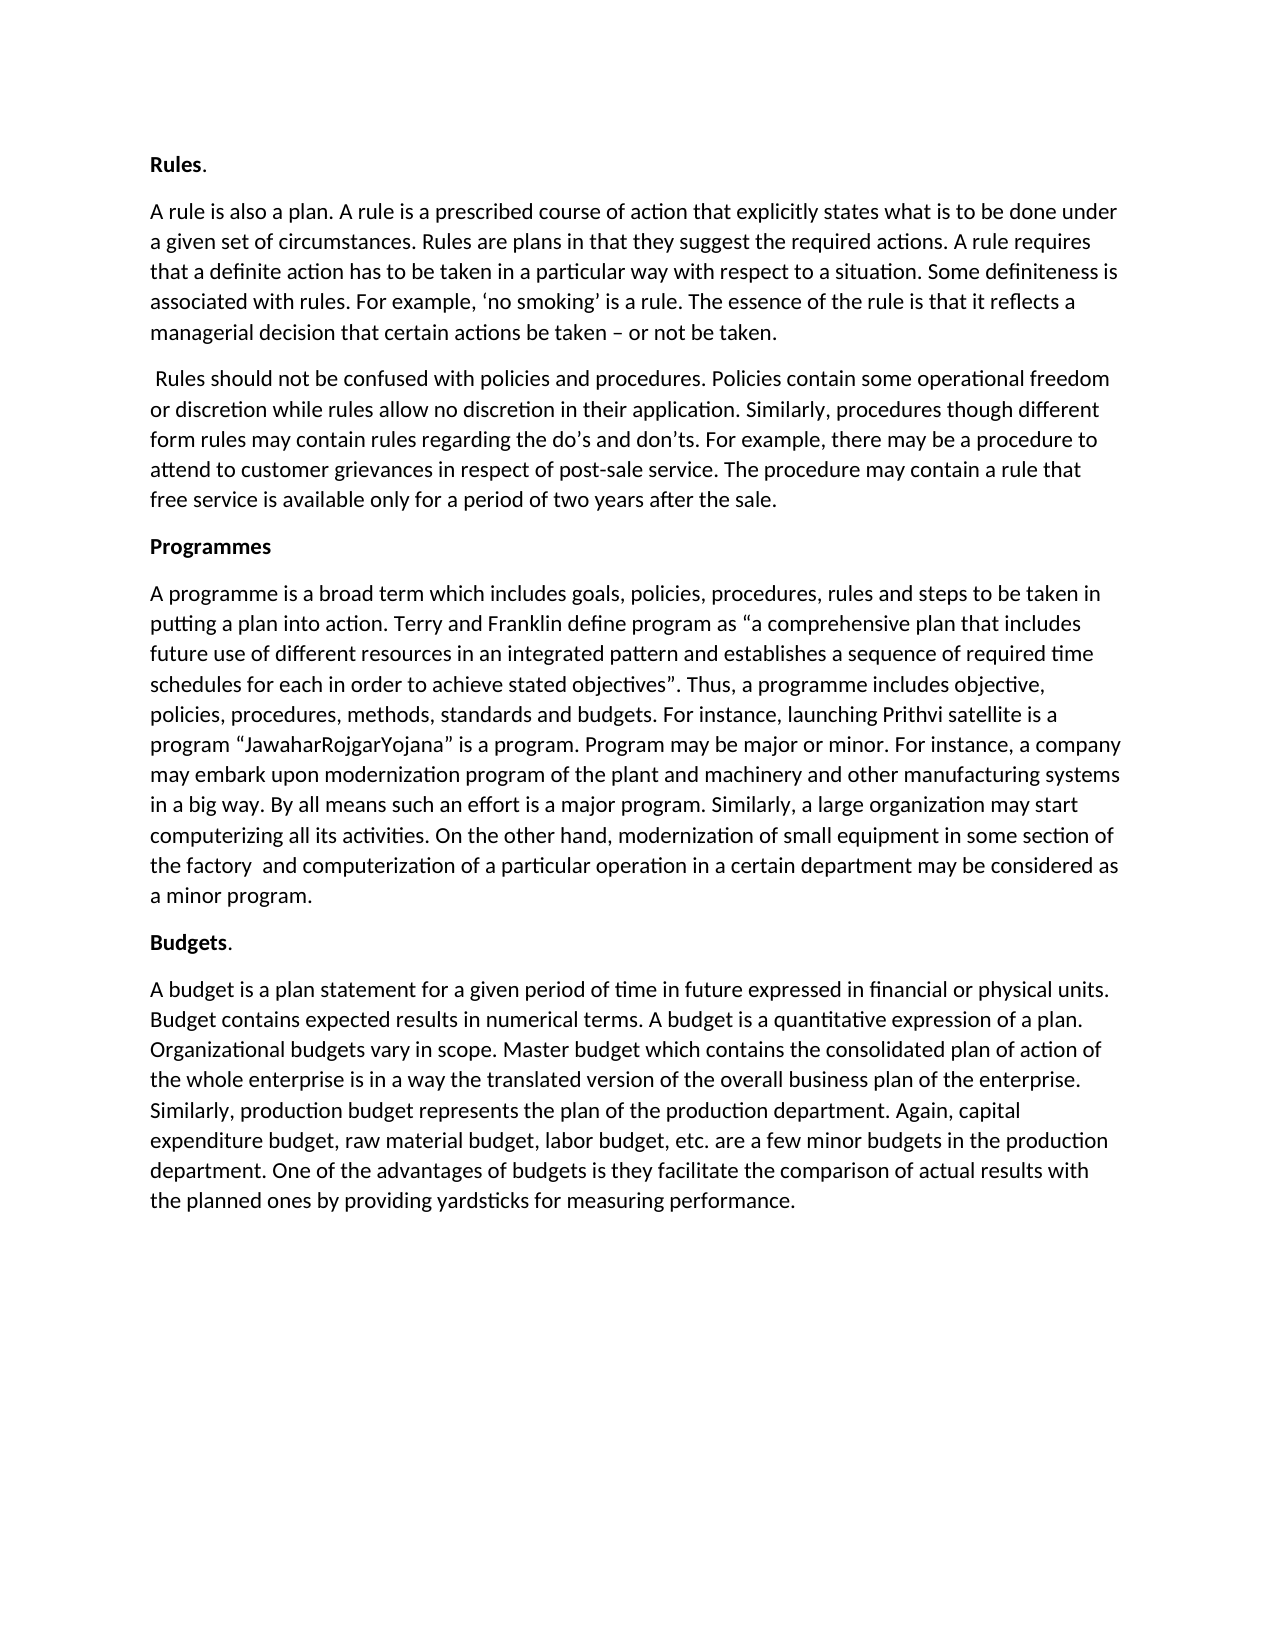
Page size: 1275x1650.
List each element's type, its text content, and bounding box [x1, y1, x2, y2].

text A budget is a plan statement for a given period of time in future expressed in financial or physical units. Budget contains expected results in numerical terms. A budget is a quantitative expression of a plan. Organizational budgets vary in scope. Master budget which contains the consolidated plan of action of the whole enterprise is in a way the translated version of the overall business plan of the enterprise. Similarly, production budget represents the plan of the production department. Again, capital expenditure budget, raw material budget, labor budget, etc. are a few minor budgets in the production department. One of the advantages of budgets is they facilitate the comparison of actual results with the planned ones by providing yardsticks for measuring performance. [150, 975, 1125, 1214]
text Programmes [150, 532, 1125, 560]
text Rules should not be confused with policies and procedures. Policies contain some operational freedom or discretion while rules allow no discretion in their application. Similarly, procedures though different form rules may contain rules regarding the do’s and don’ts. For example, there may be a procedure to attend to customer grievances in respect of post-sale service. The procedure may contain a rule that free service is available only for a period of two years after the sale. [150, 364, 1125, 513]
text A programme is a broad term which includes goals, policies, procedures, rules and steps to be taken in putting a plan into action. Terry and Franklin define program as “a comprehensive plan that includes future use of different resources in an integrated pattern and establishes a sequence of required time schedules for each in order to achieve stated objectives”. Thus, a programme includes objective, policies, procedures, methods, standards and budgets. For instance, launching Prithvi satellite is a program “JawaharRojgarYojana” is a program. Program may be major or minor. For instance, a company may embark upon modernization program of the plant and machinery and other manufacturing systems in a big way. By all means such an effort is a major program. Similarly, a large organization may start computerizing all its activities. On the other hand, modernization of small equipment in some section of the factory and computerization of a particular operation in a certain department may be considered as a minor program. [150, 579, 1125, 909]
text Rules. [150, 150, 1125, 178]
text A rule is also a plan. A rule is a prescribed course of action that explicitly states what is to be done under a given set of circumstances. Rules are plans in that they suggest the required actions. A rule requires that a definite action has to be taken in a particular way with respect to a situation. Some definiteness is associated with rules. For example, ‘no smoking’ is a rule. The essence of the rule is that it reflects a managerial decision that certain actions be taken – or not be taken. [150, 197, 1125, 346]
text Budgets. [150, 928, 1125, 956]
